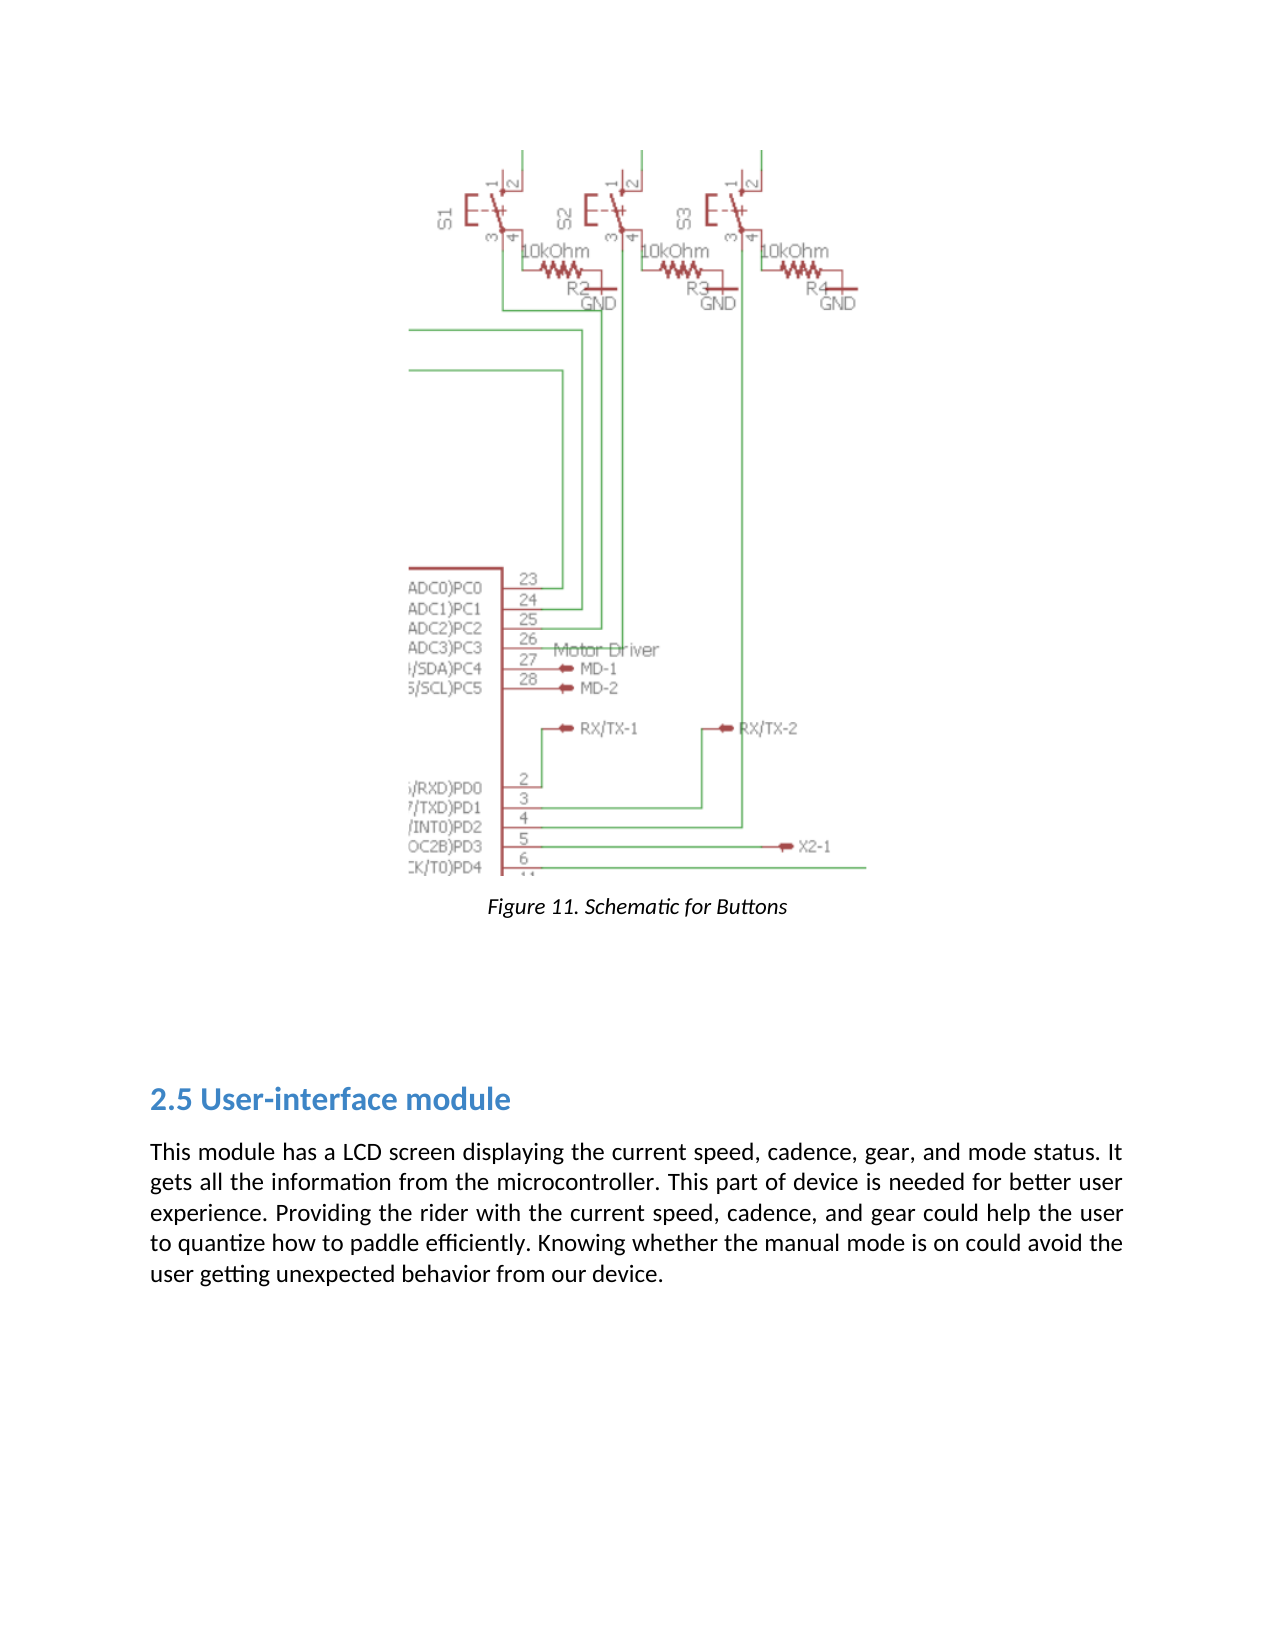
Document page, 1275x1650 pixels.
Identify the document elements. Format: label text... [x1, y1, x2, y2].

subtitle 2.5 User-interface module [150, 1078, 1125, 1119]
text This module has a LCD screen displaying the current speed, cadence, gear, and mode status. It gets all the information from the microcontroller. This part of device is needed for better user experience. Providing the rider with the current speed, cadence, and gear could help the user to quantize how to paddle efficiently. Knowing whether the manual mode is on could avoid the user getting unexpected behavior from our device. [150, 1136, 1125, 1288]
text Figure 11. Schematic for Buttons [150, 892, 1125, 920]
picture [408, 150, 867, 876]
